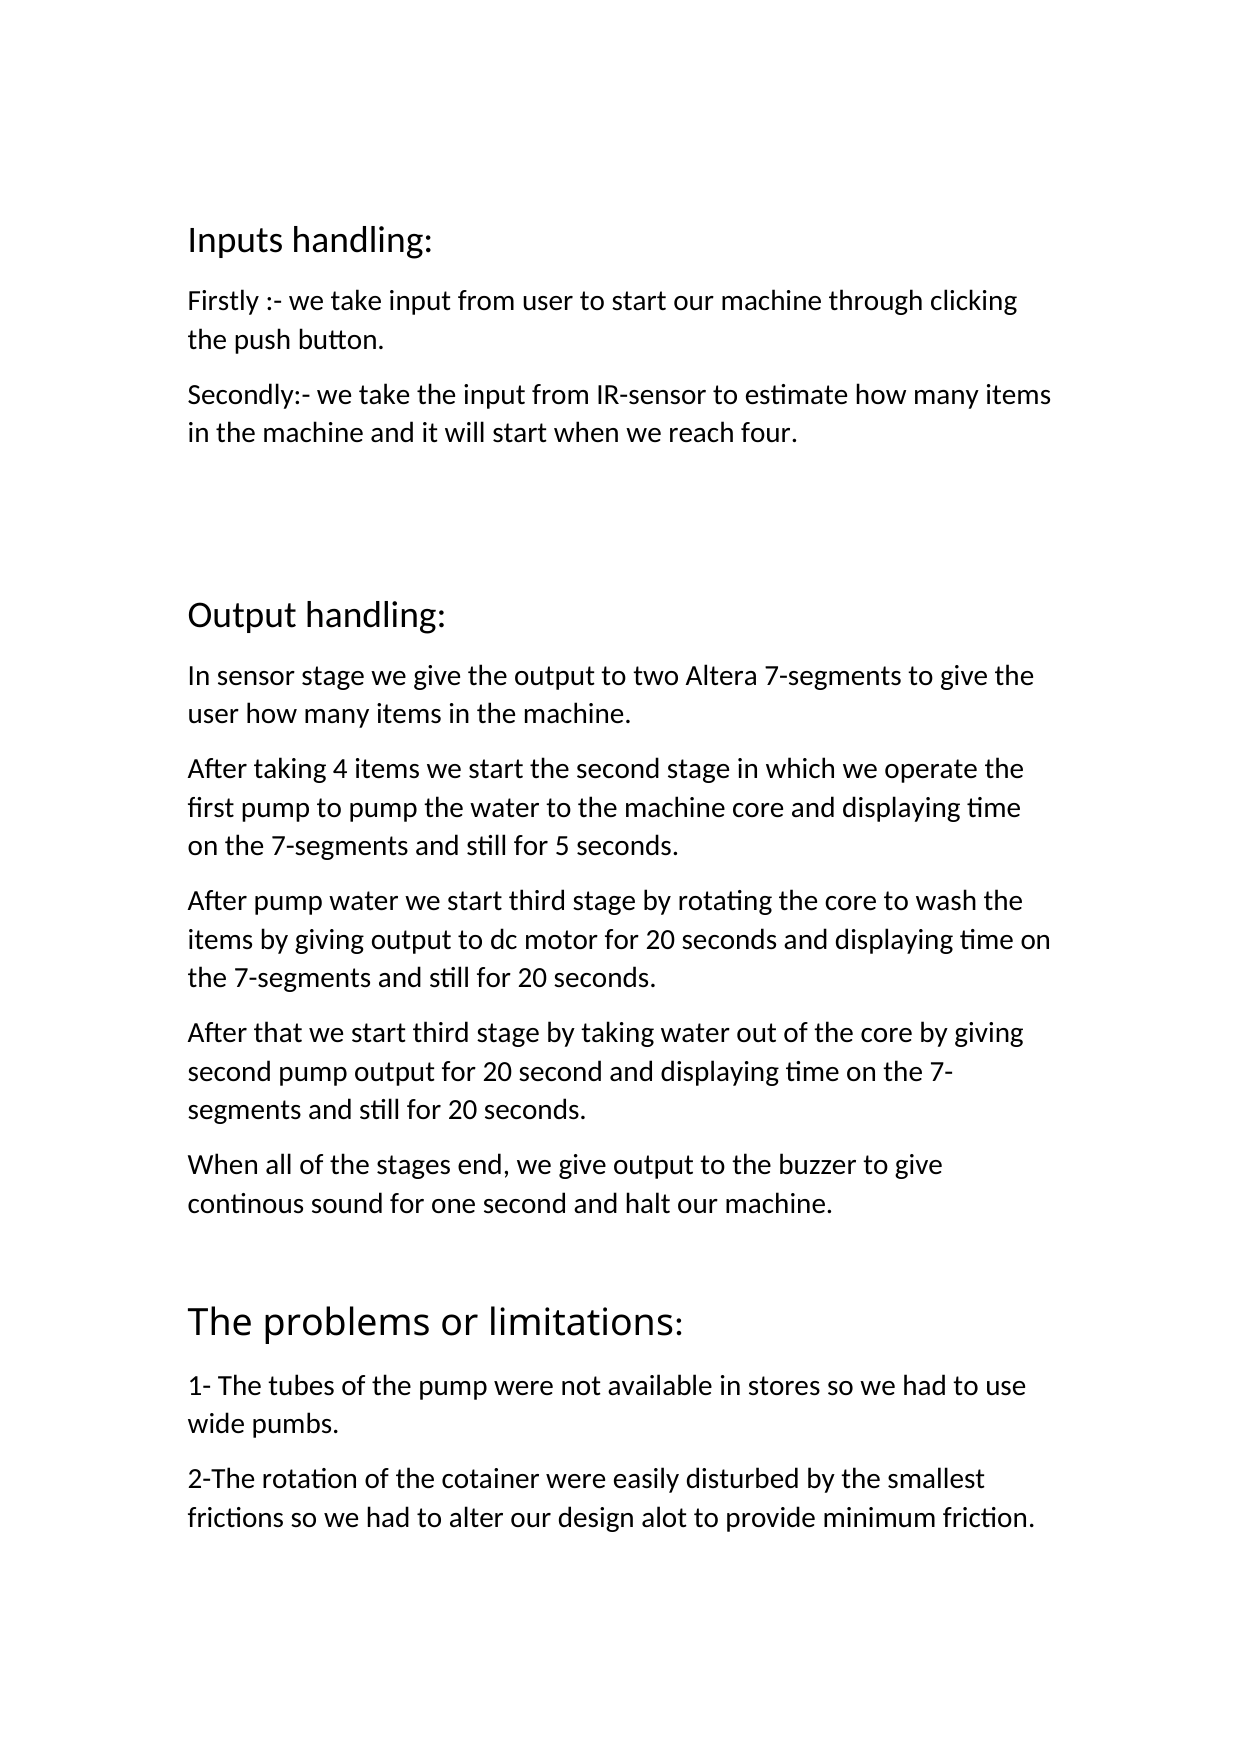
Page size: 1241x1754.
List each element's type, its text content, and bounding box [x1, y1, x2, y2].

text The problems or limitations: [187, 1295, 1053, 1346]
text Secondly:- we take the input from IR-sensor to estimate how many items in the machine and it will start when we reach four. [187, 376, 1053, 450]
text After pump water we start third stage by rotating the core to wash the items by giving output to dc motor for 20 seconds and displaying time on the 7-segments and still for 20 seconds. [187, 882, 1053, 995]
text 1- The tubes of the pump were not available in stores so we had to use wide pumbs. [187, 1367, 1053, 1441]
text Firstly :- we take input from user to start our machine through clicking the push button. [187, 282, 1053, 356]
text In sensor stage we give the output to two Altera 7-segments to give the user how many items in the machine. [187, 657, 1053, 731]
text After that we start third stage by taking water out of the core by giving second pump output for 20 second and displaying time on the 7-segments and still for 20 seconds. [187, 1014, 1053, 1127]
text When all of the stages end, we give output to the buzzer to give continous sound for one second and halt our machine. [187, 1146, 1053, 1220]
text Inputs handling: [187, 216, 1053, 262]
text 2-The rotation of the cotainer were easily disturbed by the smallest frictions so we had to alter our design alot to provide minimum friction. [187, 1460, 1053, 1534]
text Output handling: [187, 591, 1053, 636]
text After taking 4 items we start the second stage in which we operate the first pump to pump the water to the machine core and displaying time on the 7-segments and still for 5 seconds. [187, 750, 1053, 863]
